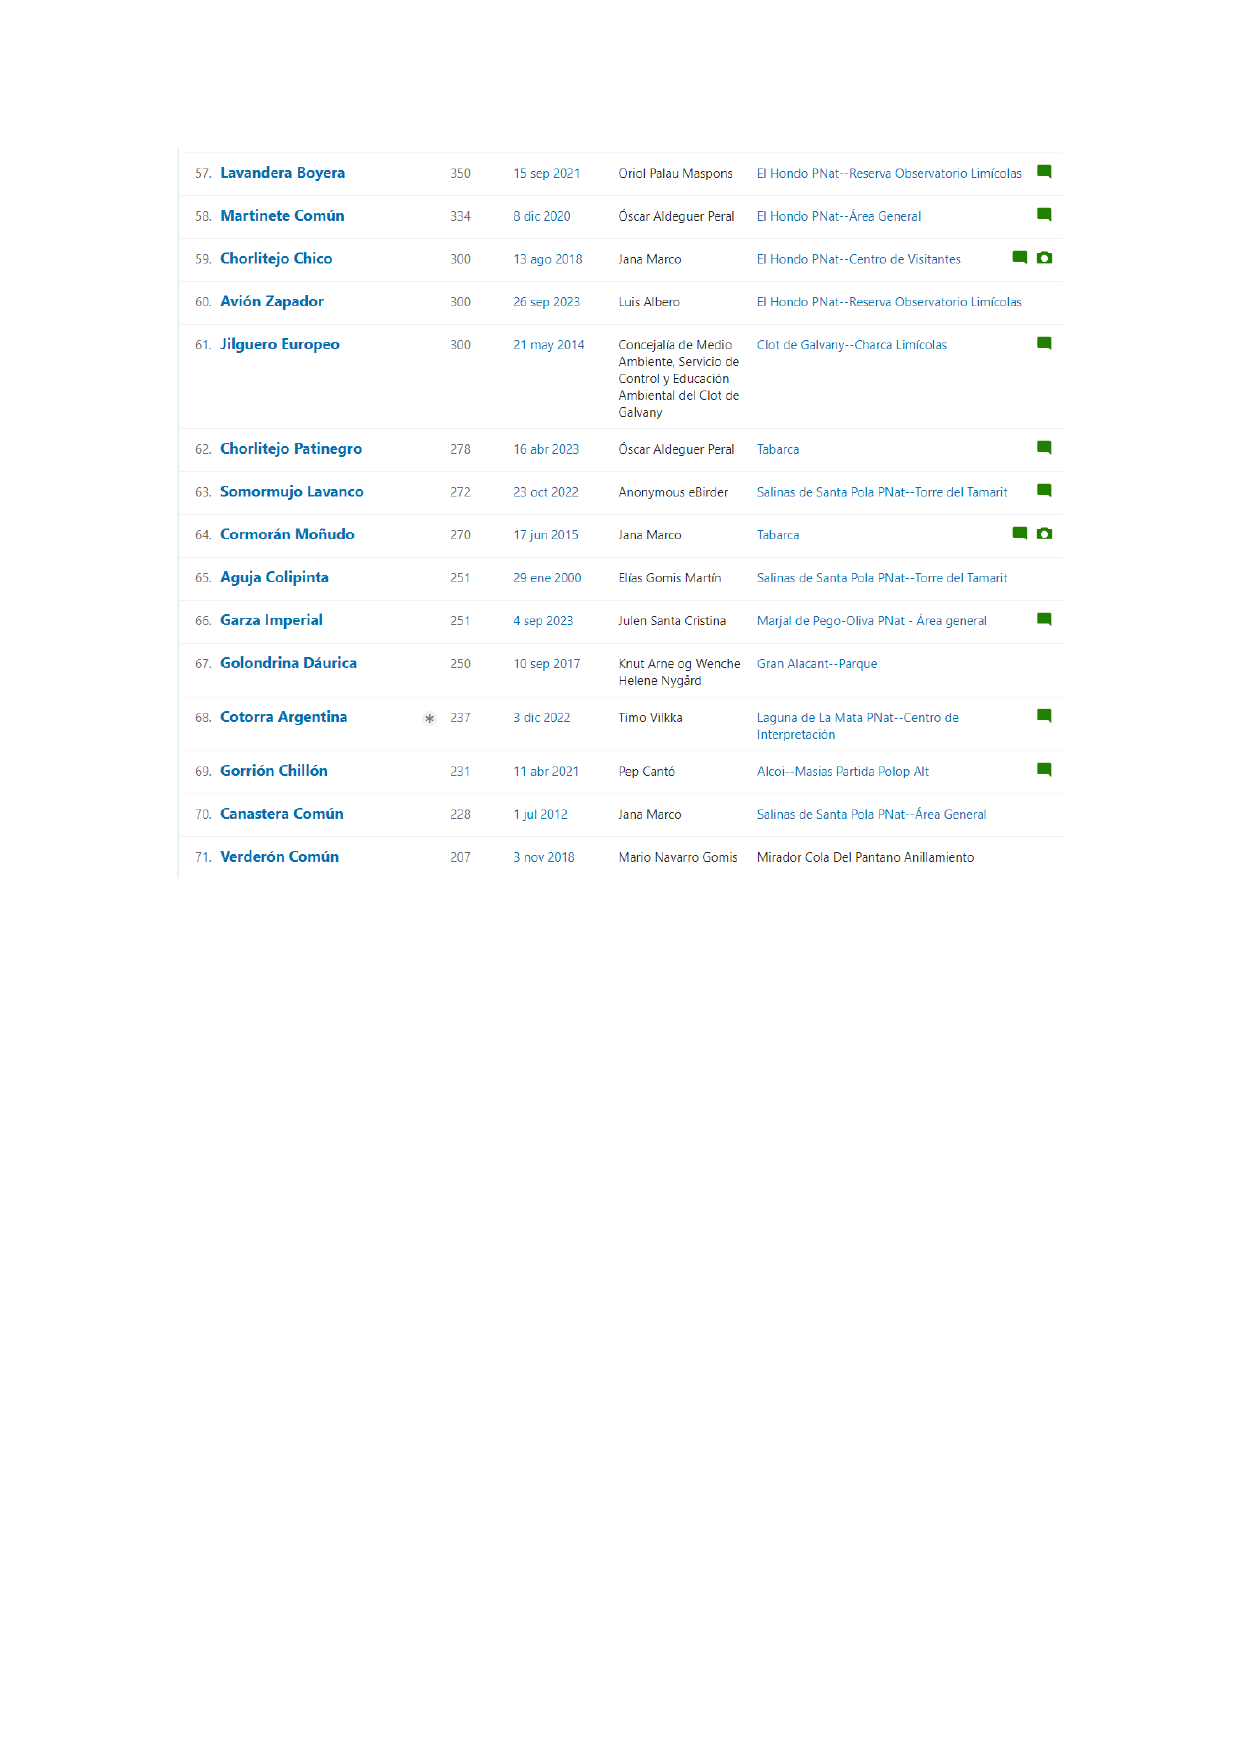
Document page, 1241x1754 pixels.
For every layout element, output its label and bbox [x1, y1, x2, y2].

picture [177, 147, 1063, 878]
